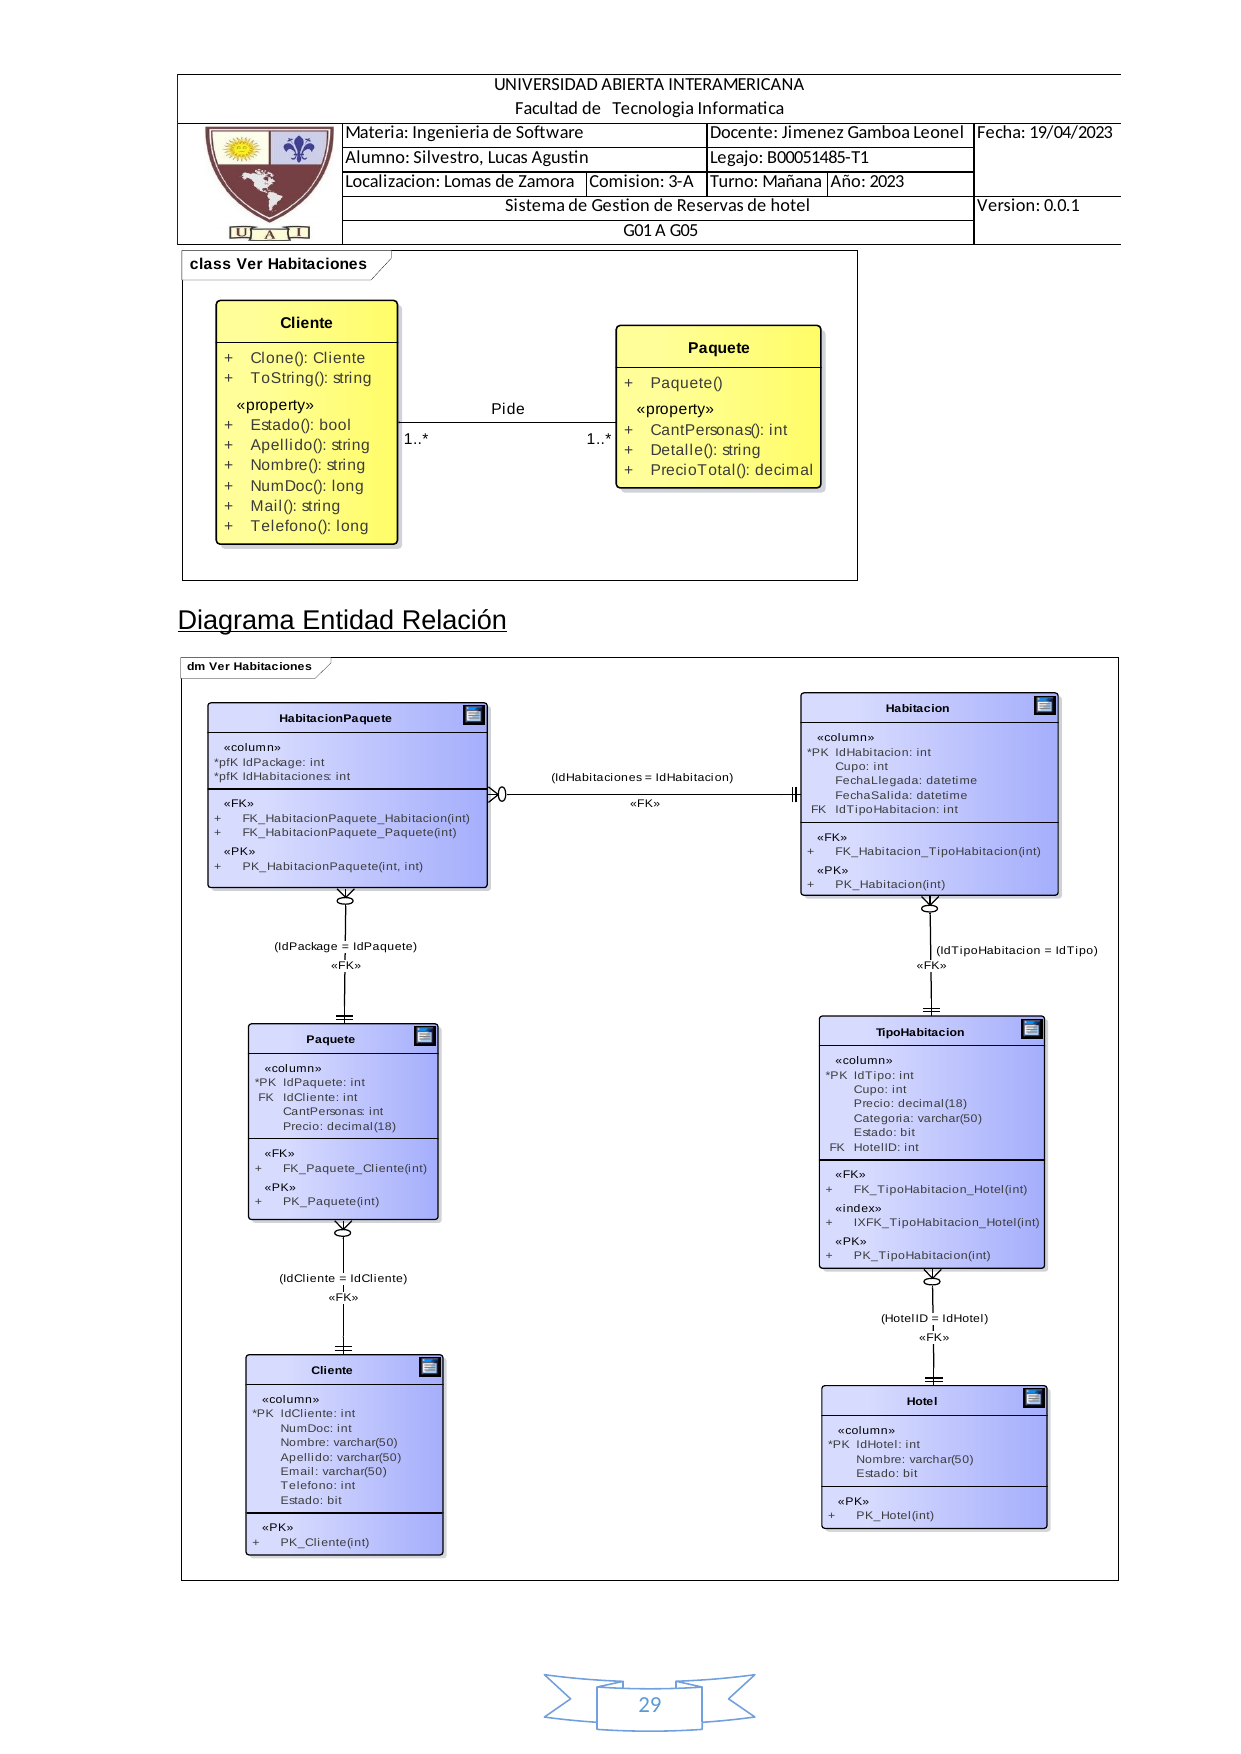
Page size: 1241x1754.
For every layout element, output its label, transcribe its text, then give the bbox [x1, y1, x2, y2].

text Diagrama Entidad Relación [177, 604, 1122, 635]
